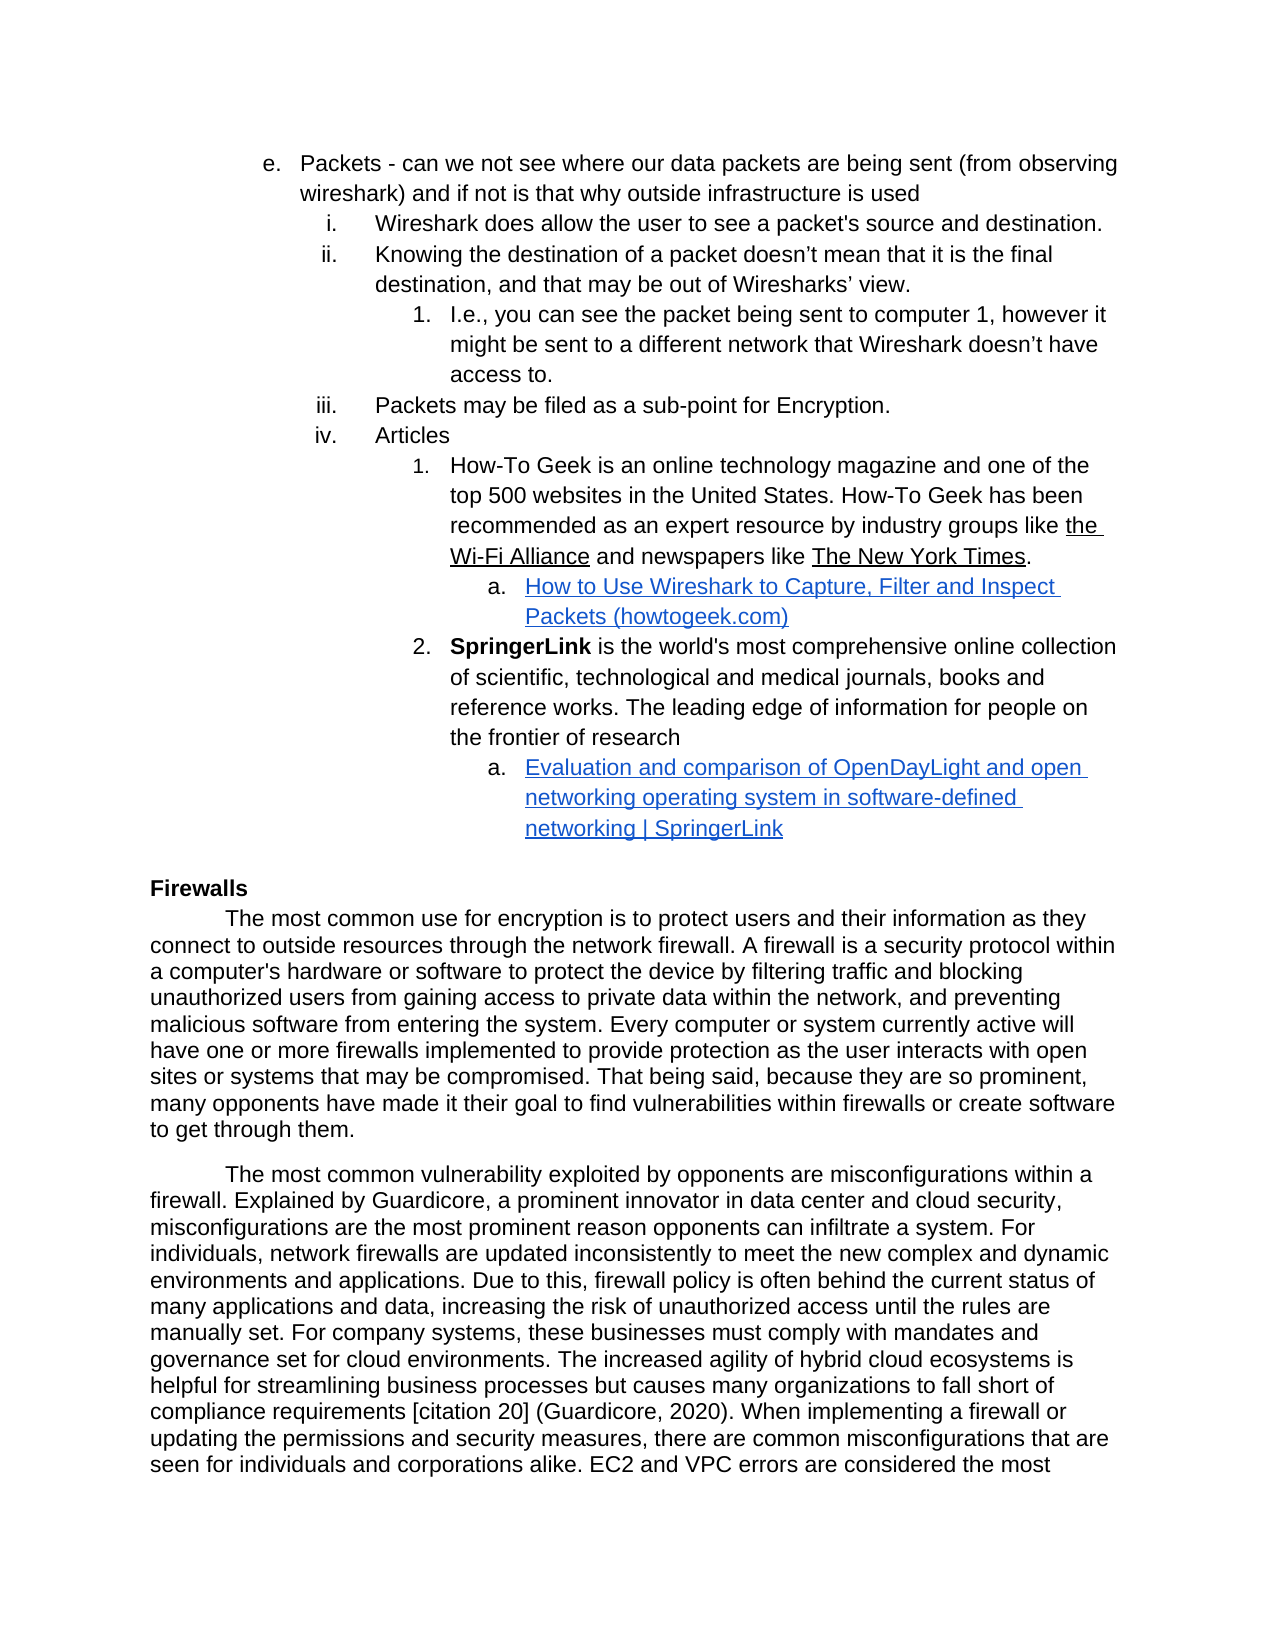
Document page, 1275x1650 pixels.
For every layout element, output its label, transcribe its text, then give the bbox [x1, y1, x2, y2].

list Packets - can we not see where our data packets are being sent (from observing wireshark) and if not is that why outside infrastructure is used [262, 150, 1125, 207]
list Articles [337, 422, 1125, 448]
list Evaluation and comparison of OpenDayLight and open networking operating system in software-defined networking | SpringerLink [487, 754, 1125, 871]
list SpringerLink is the world's most comprehensive online collection of scientific, technological and medical journals, books and reference works. The leading edge of information for people on the frontier of research [412, 633, 1125, 750]
list Wireshark does allow the user to see a packet's source and destination. [337, 210, 1125, 237]
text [150, 1161, 1125, 1477]
list How-To Geek is an online technology magazine and one of the top 500 websites in the United States. How-To Geek has been recommended as an expert resource by industry groups like the Wi-Fi Alliance and newspapers like The New York Times. [412, 452, 1125, 569]
list How to Use Wireshark to Capture, Filter and Inspect Packets (howtogeek.com) [487, 573, 1125, 629]
list I.e., you can see the packet being sent to computer 1, however it might be sent to a different network that Wireshark doesn’t have access to. [412, 301, 1125, 388]
text Firewalls [150, 875, 1125, 901]
list Packets may be filed as a sub-point for Encryption. [337, 392, 1125, 418]
list Knowing the destination of a packet doesn’t mean that it is the final destination, and that may be out of Wiresharks’ view. [337, 241, 1125, 297]
text The most common use for encryption is to protect users and their information as they connect to outside resources through the network firewall. A firewall is a security protocol within a computer's hardware or software to protect the device by filtering traffic and blocking unauthorized users from gaining access to private data within the network, and preventing malicious software from entering the system. Every computer or system currently active will have one or more firewalls implemented to provide protection as the user interacts with open sites or systems that may be compromised. That being said, because they are so prominent, many opponents have made it their goal to find vulnerabilities within firewalls or create software to get through them. [150, 905, 1125, 1142]
